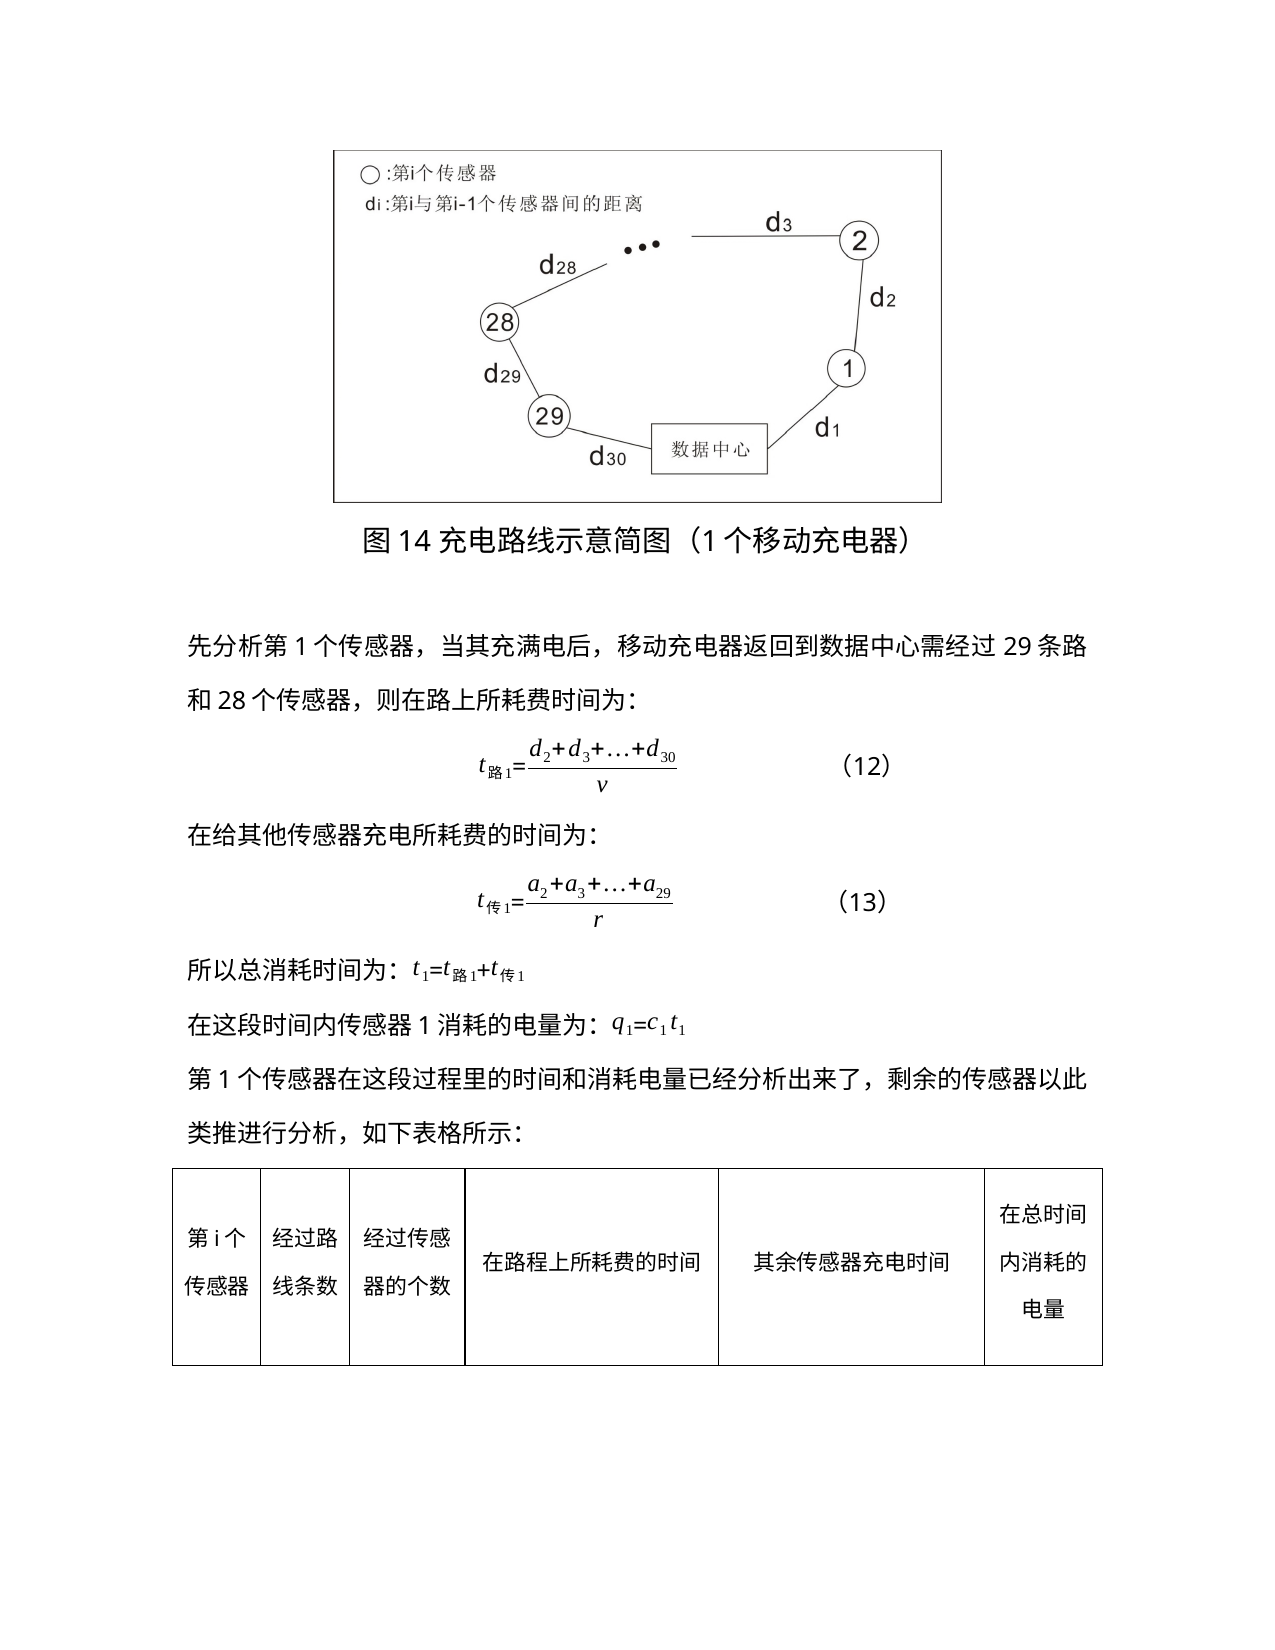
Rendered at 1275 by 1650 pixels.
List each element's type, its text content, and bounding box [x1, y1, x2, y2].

text = （13） [187, 870, 1087, 933]
table_header 其余传感器充电时间 [719, 1169, 984, 1365]
text 图14 充电路线示意简图（1个移动充电器） [187, 518, 1087, 560]
text 先分析第1个传感器，当其充满电后，移动充电器返回到数据中心需经过29条路和28个传感器，则在路上所耗费时间为： [187, 626, 1087, 717]
text 第1个传感器在这段过程里的时间和消耗电量已经分析出来了，剩余的传感器以此类推进行分析，如下表格所示： [187, 1059, 1087, 1150]
text 在这段时间内传感器1消耗的电量为：= [187, 1005, 1087, 1041]
table_header 在总时间内消耗的电量 [985, 1169, 1102, 1365]
table_header 第i个传感器 [173, 1169, 260, 1365]
text 所以总消耗时间为：=+ [187, 951, 1087, 987]
picture [333, 150, 942, 503]
table_header 经过路线条数 [261, 1169, 349, 1365]
table_header 在路程上所耗费的时间 [466, 1169, 718, 1365]
text 在给其他传感器充电所耗费的时间为： [187, 816, 1087, 852]
text = （12） [187, 735, 1087, 797]
table_header 经过传感器的个数 [350, 1169, 464, 1365]
